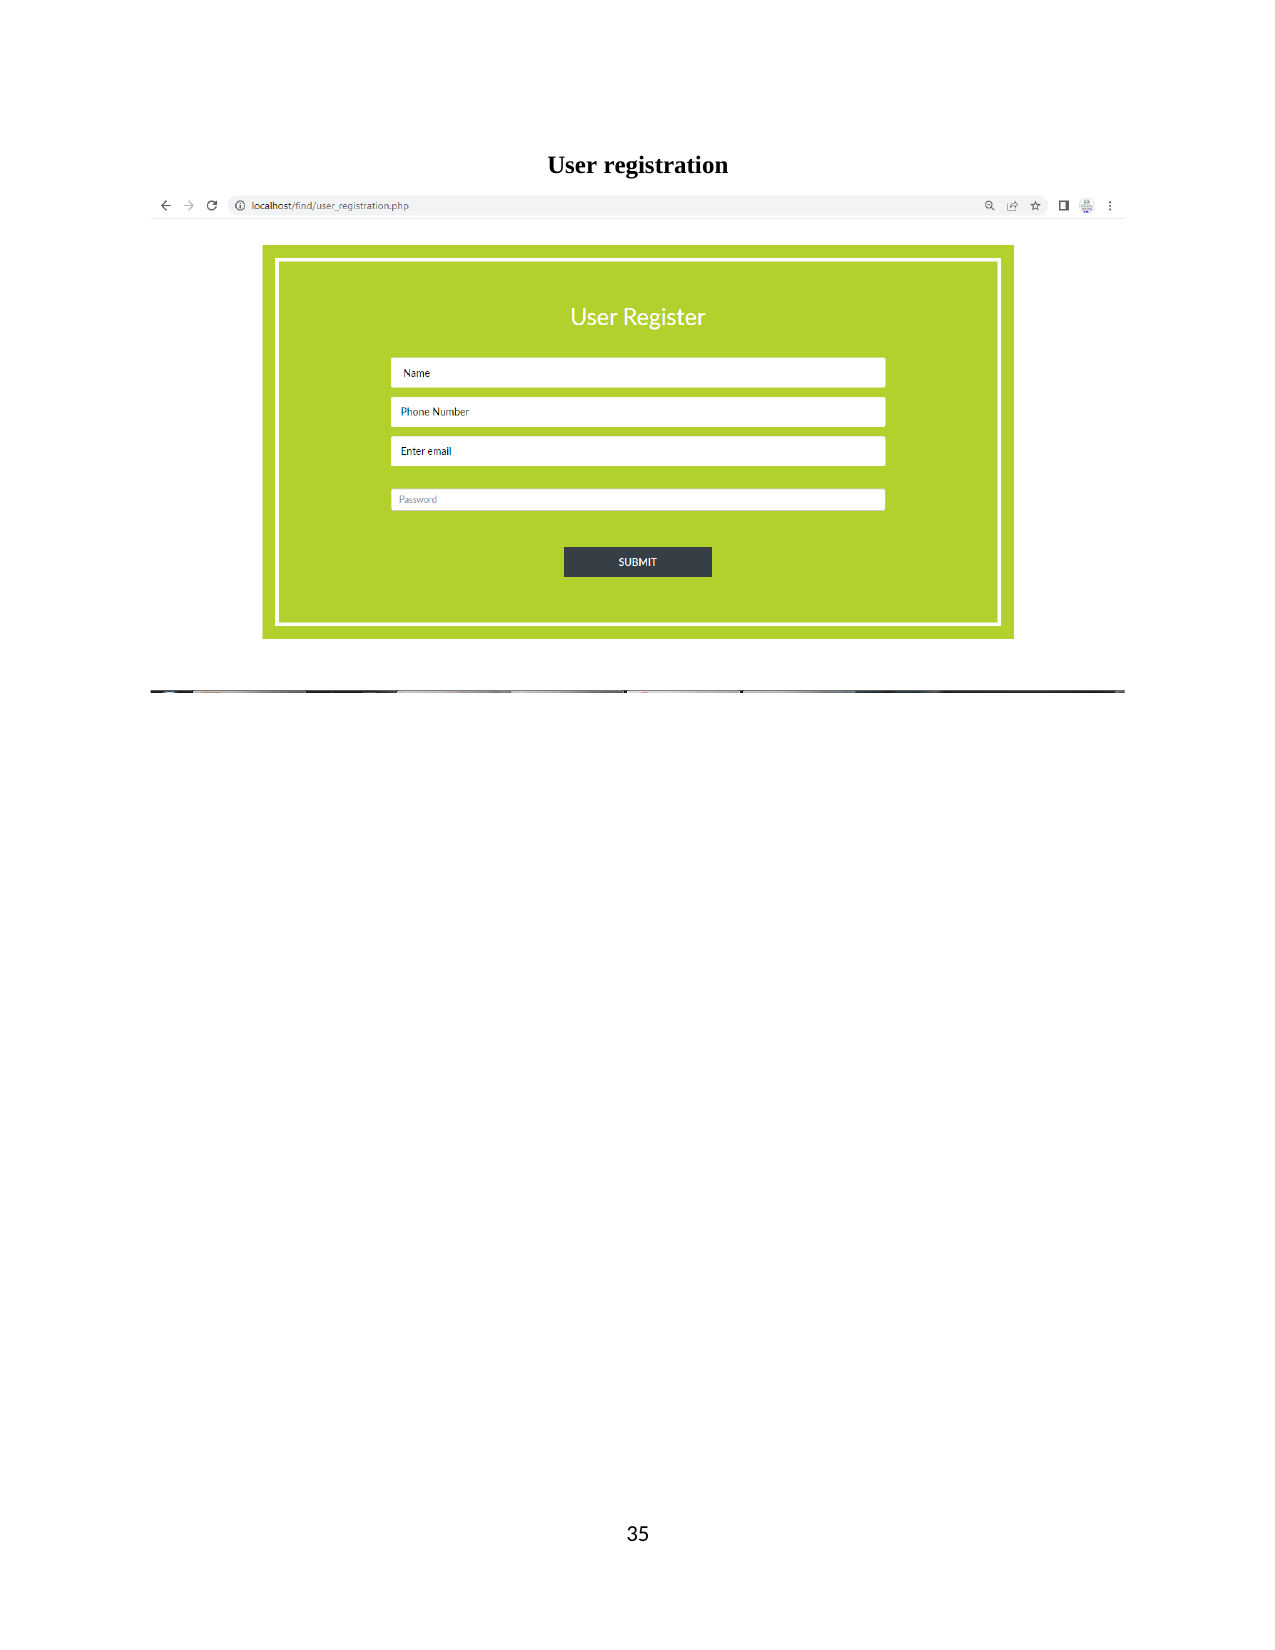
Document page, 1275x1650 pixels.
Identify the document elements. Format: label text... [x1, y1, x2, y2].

picture [150, 193, 1125, 693]
text User registration [150, 150, 1125, 179]
